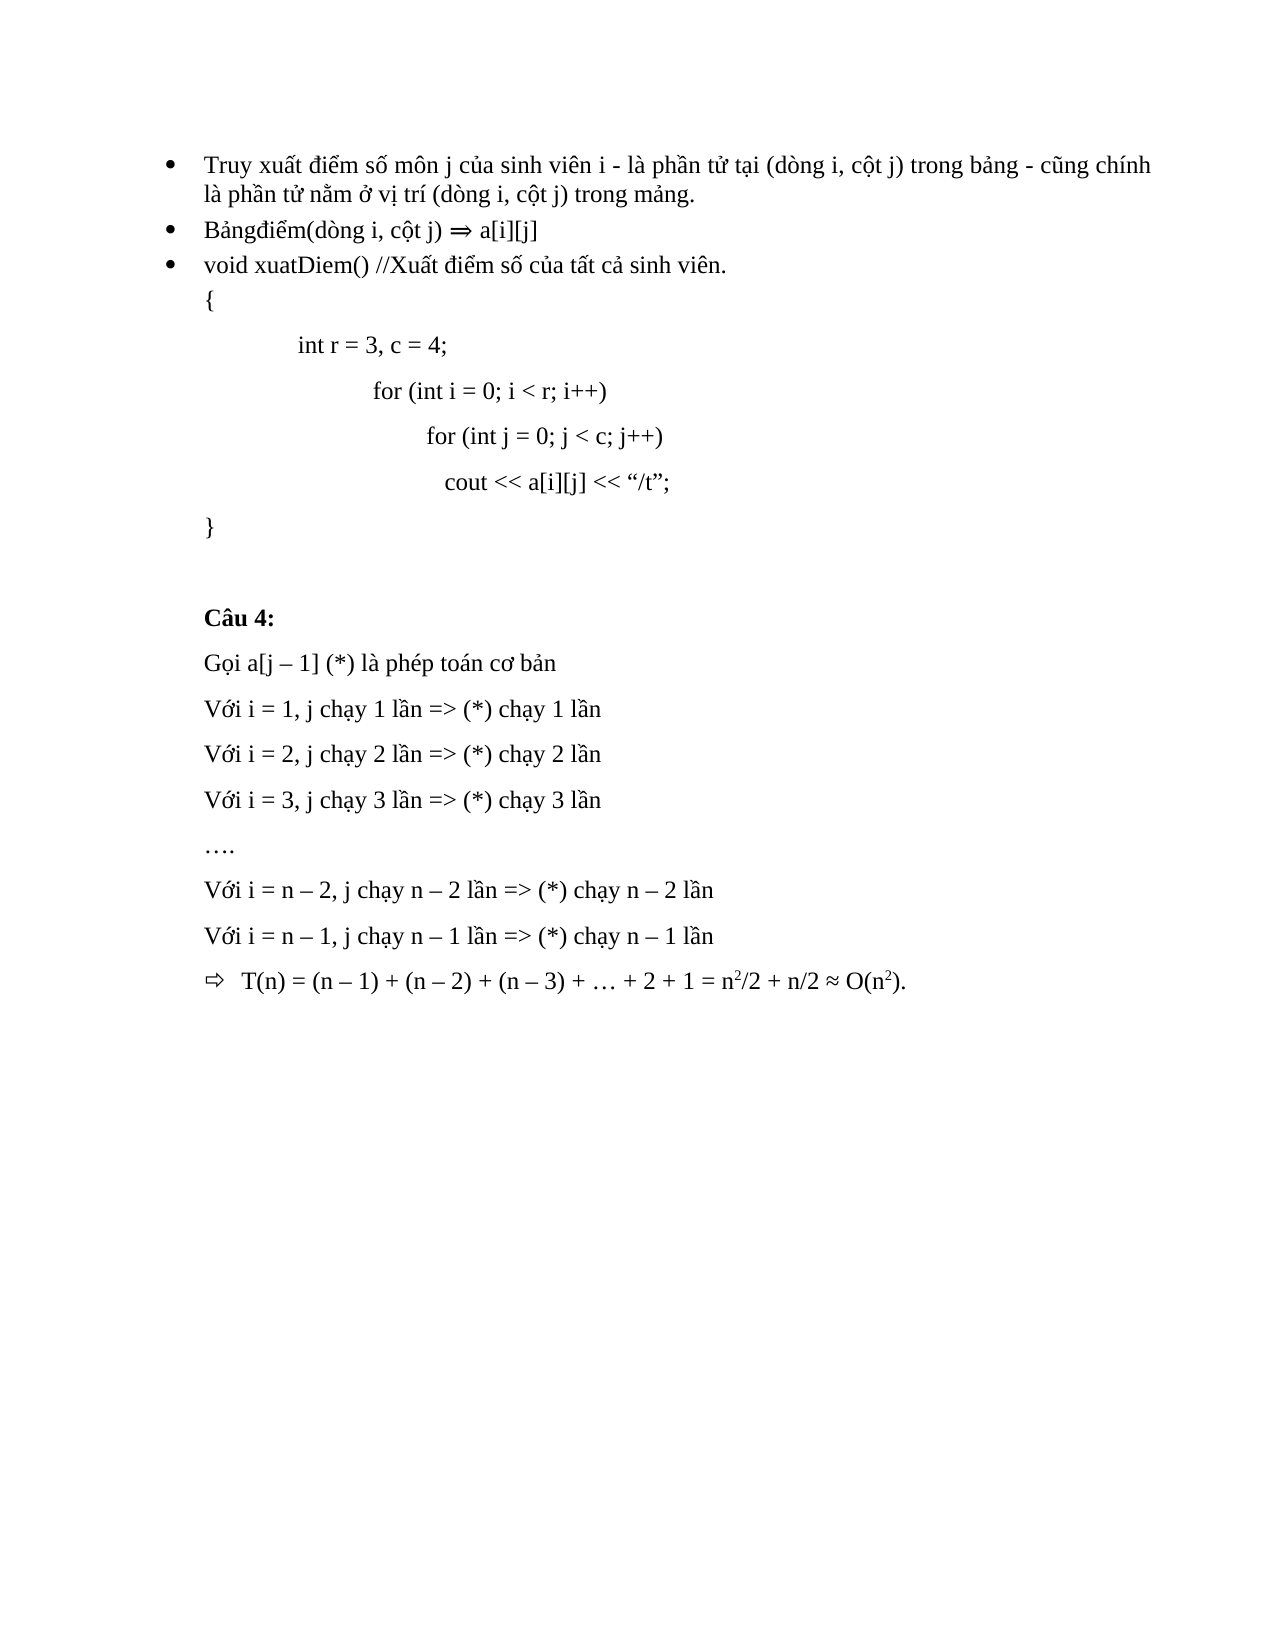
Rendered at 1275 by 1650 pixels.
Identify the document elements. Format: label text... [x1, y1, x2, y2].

text cout << a[i][j] << “/t”; [297, 467, 1154, 496]
text Với i = n – 2, j chạy n – 2 lần => (*) chạy n – 2 lần [203, 876, 1154, 904]
list T(n) = (n – 1) + (n – 2) + (n – 3) + … + 2 + 1 = n2/2 + n/2 ≈ O(n2). [203, 966, 1154, 995]
text for (int i = 0; i < r; i++) [225, 376, 1154, 405]
text Câu 4: [203, 603, 1154, 632]
text Với i = 3, j chạy 3 lần => (*) chạy 3 lần [203, 785, 1154, 813]
text } [203, 512, 1154, 541]
text Với i = 2, j chạy 2 lần => (*) chạy 2 lần [203, 739, 1154, 768]
list void xuatDiem() //Xuất điểm số của tất cả sinh viên. [166, 250, 1154, 279]
list Truy xuất điểm số môn j của sinh viên i - là phần tử tại (dòng i, cột j) trong bảng - cũng chính là phần tử nằm ở vị trí (dòng i, cột j) trong mảng. [166, 150, 1154, 207]
text Với i = n – 1, j chạy n – 1 lần => (*) chạy n – 1 lần [203, 921, 1154, 950]
text Gọi a[j – 1] (*) là phép toán cơ bản [203, 648, 1154, 677]
list Bảngđiểm(dòng i, cột j) ⇒ a[i][j] [166, 214, 1154, 244]
text Với i = 1, j chạy 1 lần => (*) chạy 1 lần [203, 694, 1154, 723]
text int r = 3, c = 4; [150, 331, 1154, 359]
text …. [203, 830, 1154, 859]
text { [203, 285, 1154, 314]
text for (int j = 0; j < c; j++) [278, 421, 1154, 450]
